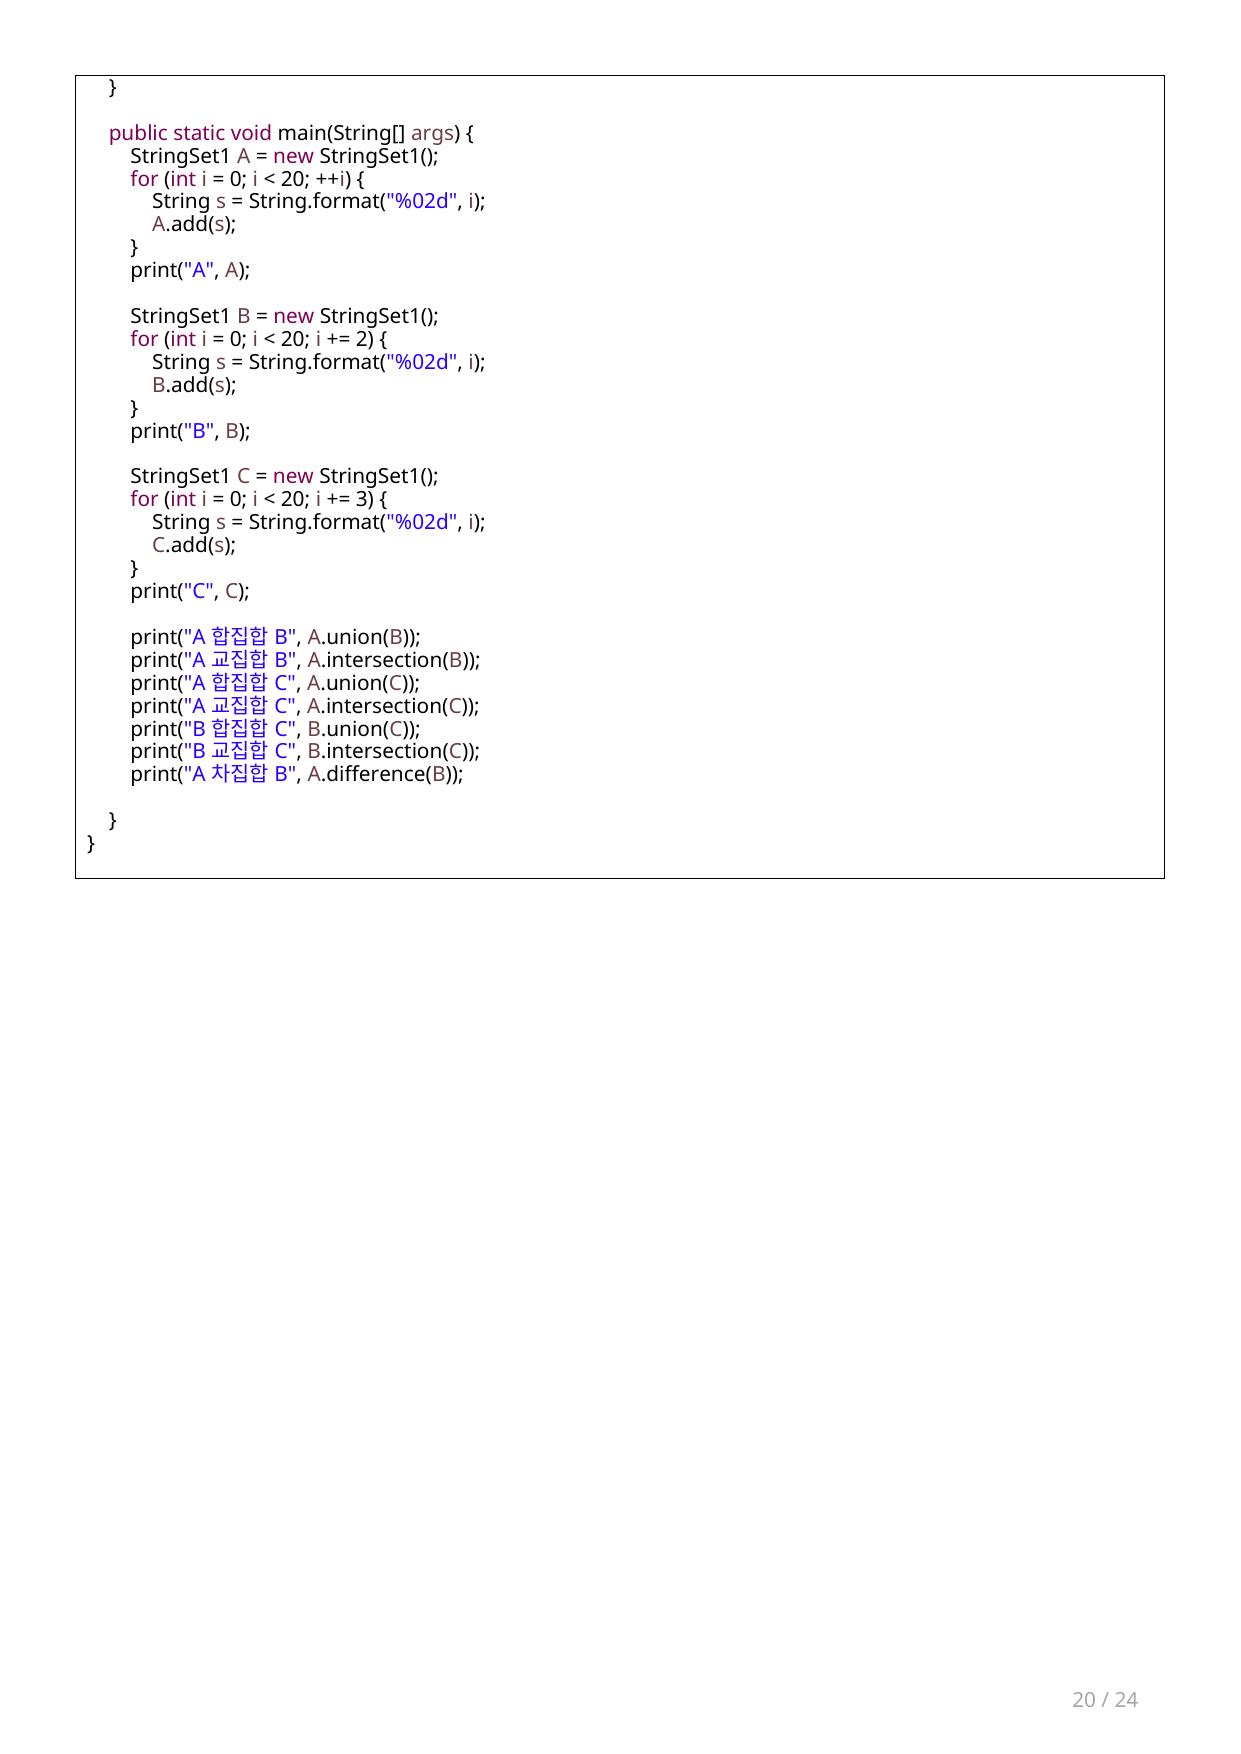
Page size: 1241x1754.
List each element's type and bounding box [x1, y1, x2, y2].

table_header [76, 76, 1164, 878]
